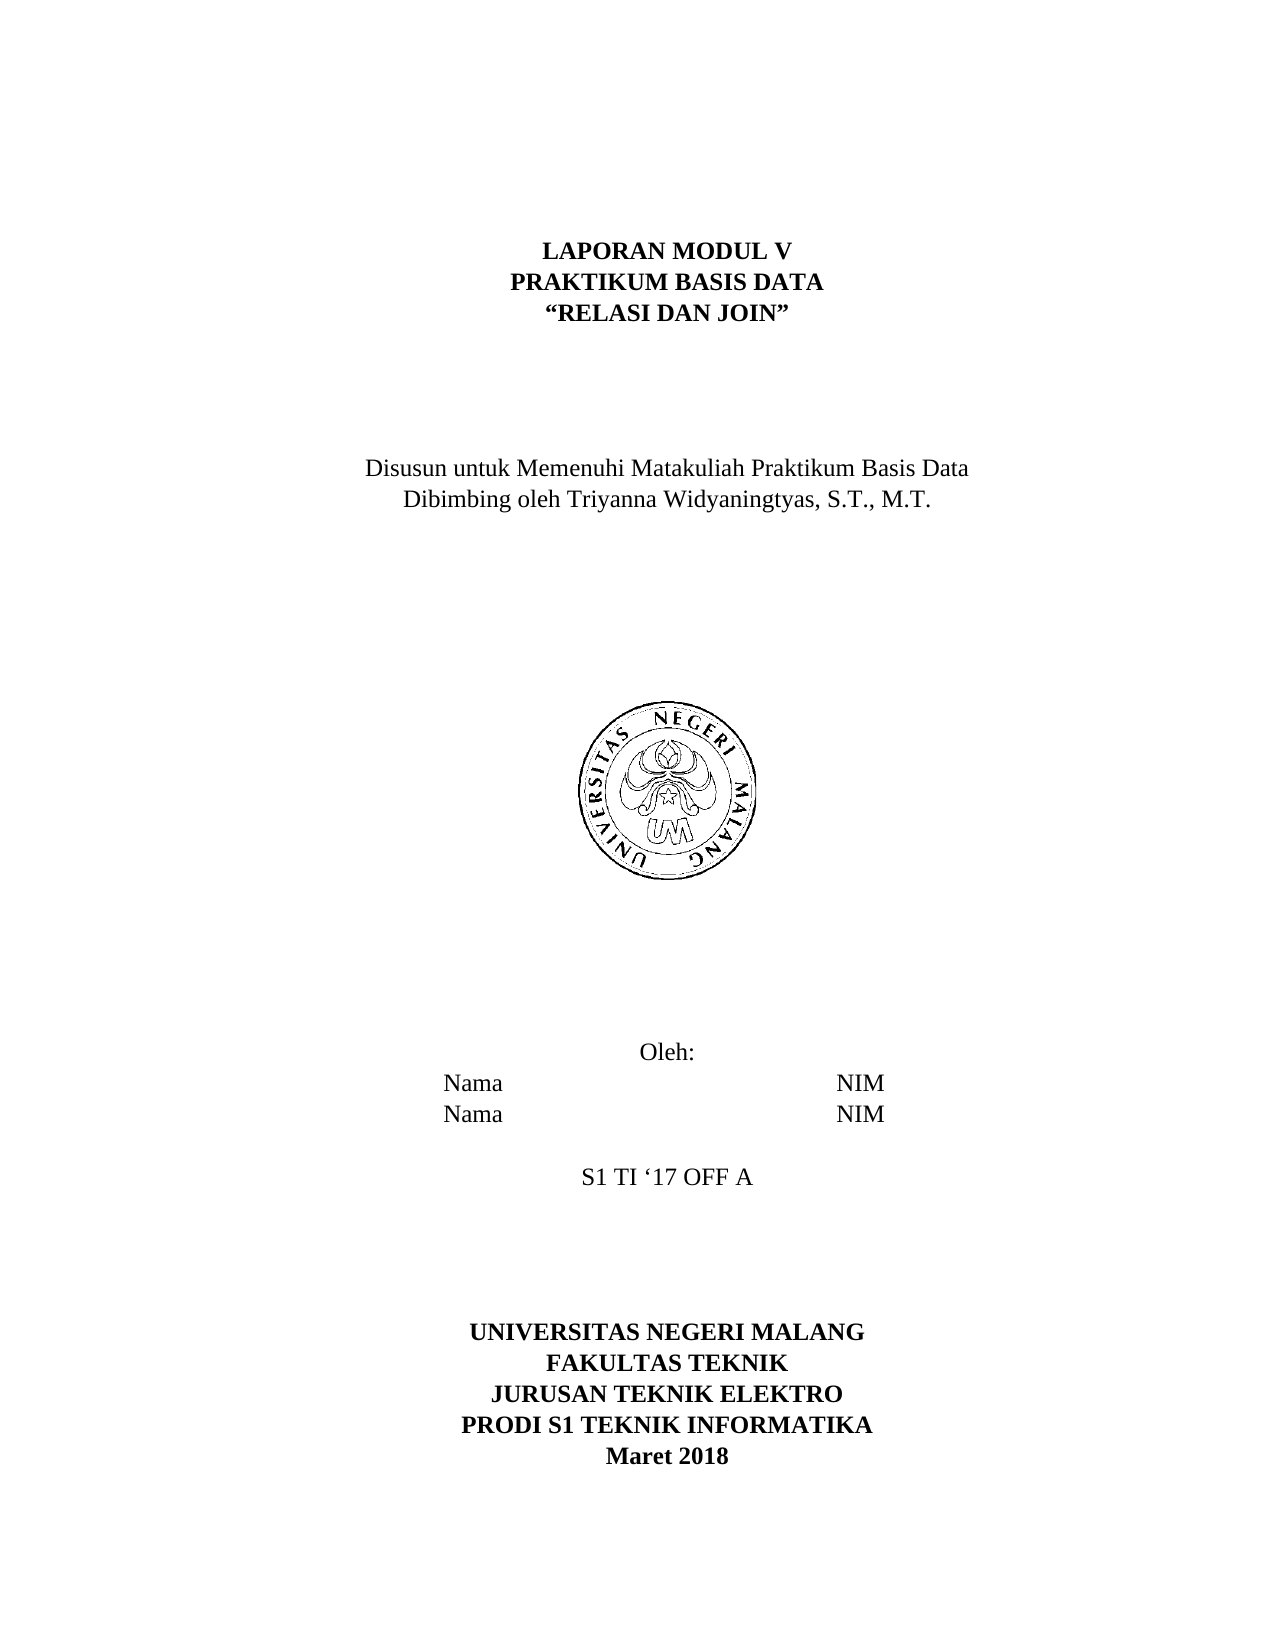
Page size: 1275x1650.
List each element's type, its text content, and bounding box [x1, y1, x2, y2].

text Dibimbing oleh Triyanna Widyaningtyas, S.T., M.T. [236, 484, 1098, 513]
text JURUSAN TEKNIK ELEKTRO [236, 1379, 1098, 1408]
picture [578, 701, 757, 880]
text UNIVERSITAS NEGERI MALANG [236, 1317, 1098, 1346]
text Disusun untuk Memenuhi Matakuliah Praktikum Basis Data [236, 453, 1098, 482]
text Nama NIM [311, 1068, 1098, 1097]
text PRODI S1 TEKNIK INFORMATIKA [236, 1410, 1098, 1439]
text PRAKTIKUM BASIS DATA [236, 267, 1098, 296]
text Nama NIM [311, 1099, 1098, 1128]
text FAKULTAS TEKNIK [236, 1348, 1098, 1377]
text Maret 2018 [236, 1441, 1098, 1470]
text Oleh: [236, 1037, 1098, 1066]
text S1 TI ‘17 OFF A [236, 1162, 1098, 1190]
text “RELASI DAN JOIN” [236, 298, 1098, 327]
text LAPORAN MODUL V [236, 236, 1098, 265]
